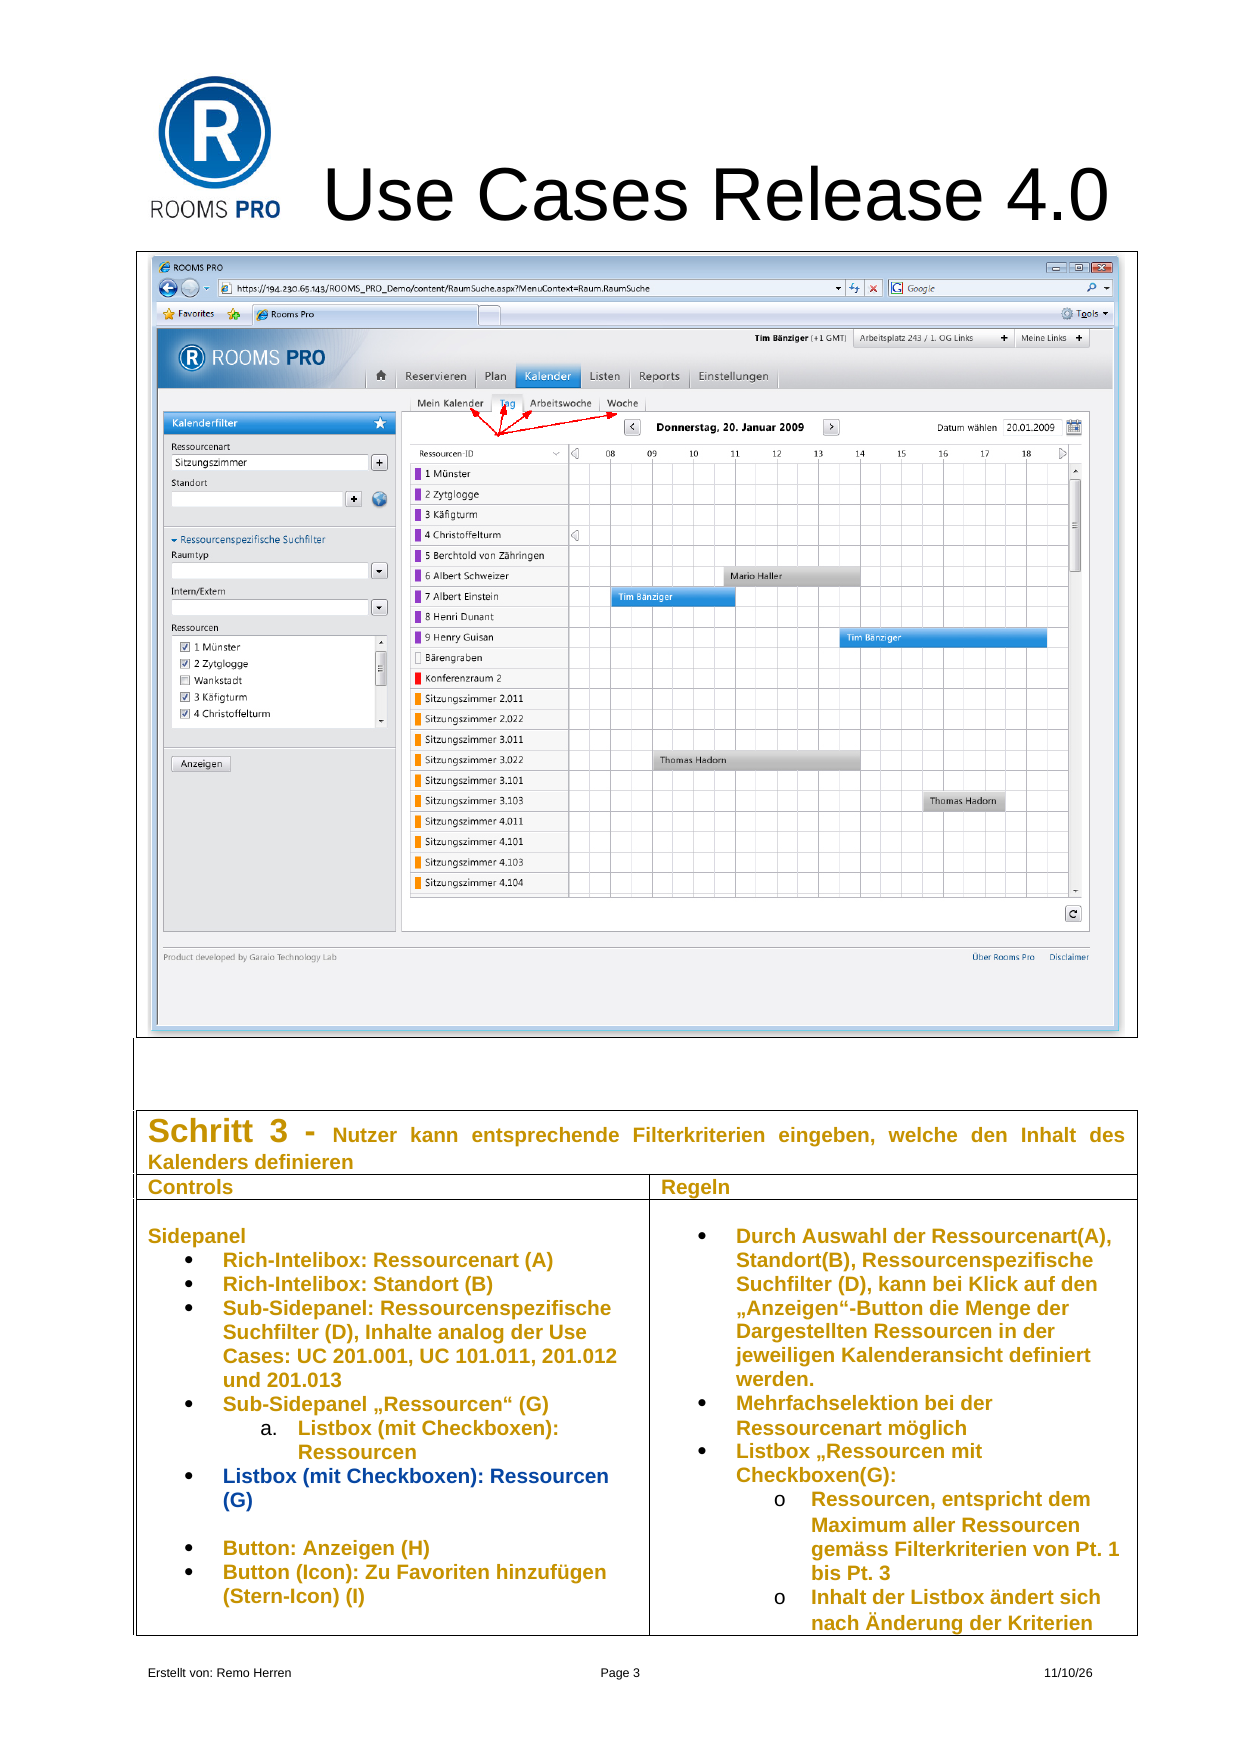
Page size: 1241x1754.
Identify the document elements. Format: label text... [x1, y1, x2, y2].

picture [147, 73, 282, 221]
table_cell [1125, 252, 1137, 1037]
table_cell Regeln [650, 1175, 1137, 1198]
table_header Schritt 3 - Nutzer kann entsprechende Filterkriterien eingeben, welche den Inhalt des Kalenders definieren [137, 1111, 1137, 1173]
picture [147, 252, 1125, 1037]
table_cell [137, 252, 147, 1037]
table_cell Controls [137, 1175, 649, 1198]
